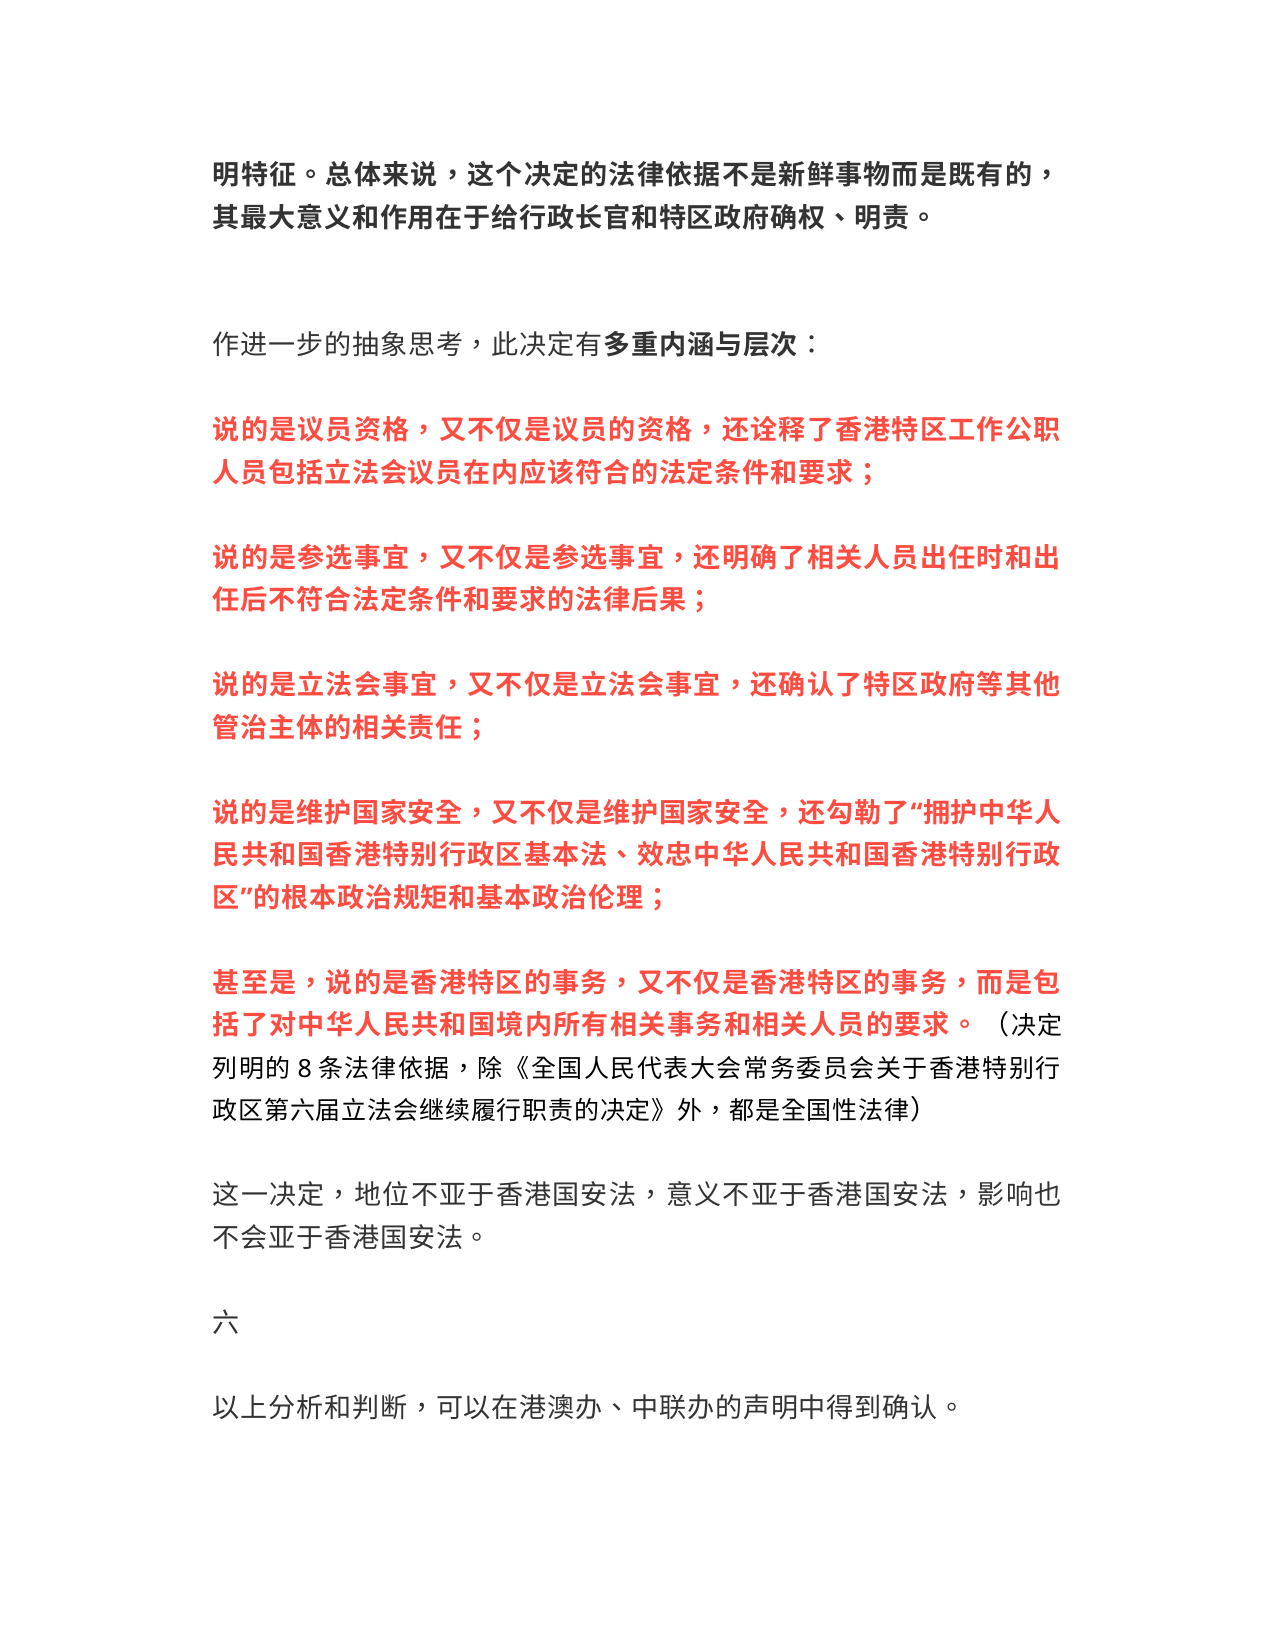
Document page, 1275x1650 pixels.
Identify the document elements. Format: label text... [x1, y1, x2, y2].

text 以上分析和判断，可以在港澳办、中联办的声明中得到确认。 [212, 1382, 1062, 1425]
text 说的是议员资格，又不仅是议员的资格，还诠释了香港特区工作公职人员包括立法会议员在内应该符合的法定条件和要求； [212, 405, 1062, 490]
text 说的是立法会事宜，又不仅是立法会事宜，还确认了特区政府等其他管治主体的相关责任； [212, 660, 1062, 745]
text 作进一步的抽象思考，此决定有多重内涵与层次： [212, 320, 1062, 362]
text 这一决定，地位不亚于香港国安法，意义不亚于香港国安法，影响也不会亚于香港国安法。 [212, 1170, 1062, 1255]
text 甚至是，说的是香港特区的事务，又不仅是香港特区的事务，而是包括了对中华人民共和国境内所有相关事务和相关人员的要求。（决定列明的8条法律依据，除《全国人民代表大会常务委员会关于香港特别行政区第六届立法会继续履行职责的决定》外，都是全国性法律） [212, 957, 1062, 1127]
text 六 [212, 1297, 1062, 1340]
text 说的是维护国家安全，又不仅是维护国家安全，还勾勒了“拥护中华人民共和国香港特别行政区基本法、效忠中华人民共和国香港特别行政区”的根本政治规矩和基本政治伦理； [212, 787, 1062, 915]
text 说的是参选事宜，又不仅是参选事宜，还明确了相关人员出任时和出任后不符合法定条件和要求的法律后果； [212, 532, 1062, 617]
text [212, 150, 1062, 235]
